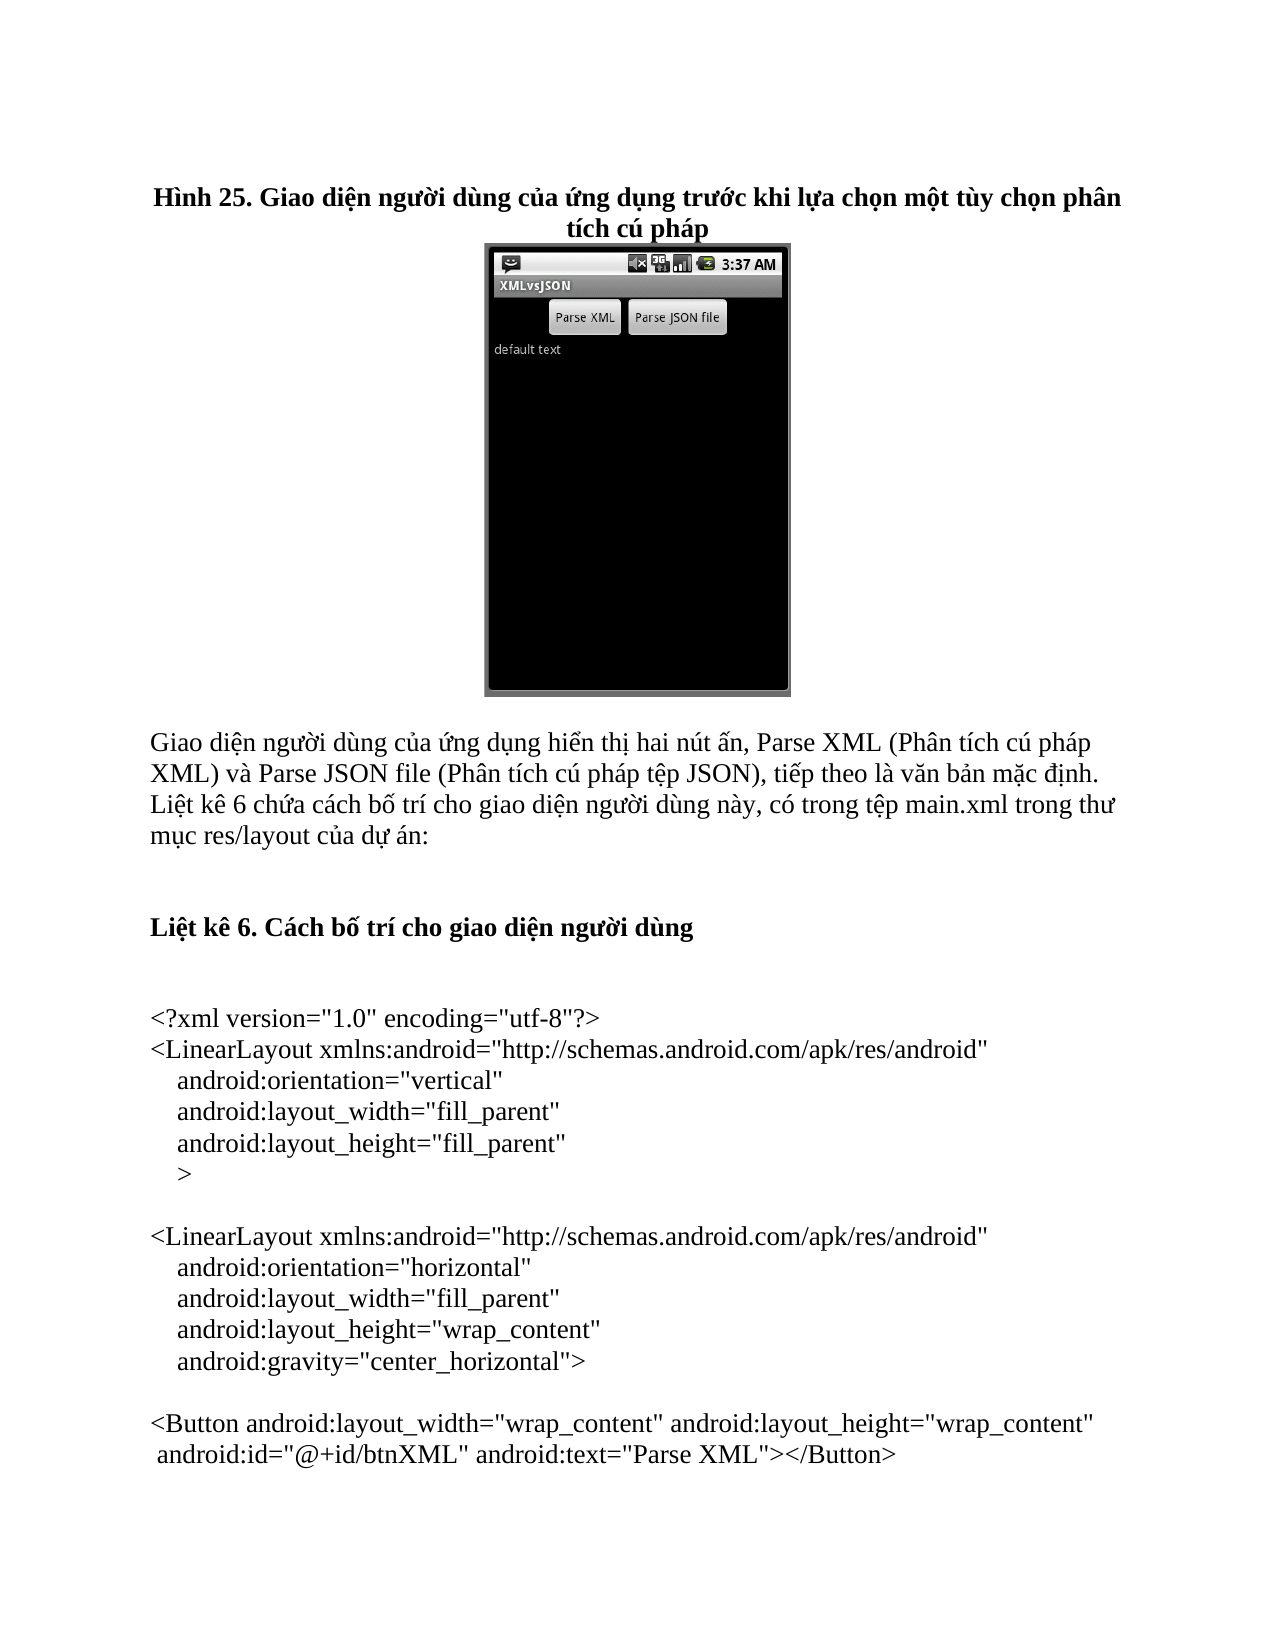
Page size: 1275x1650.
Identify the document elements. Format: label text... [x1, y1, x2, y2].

text Giao diện người dùng của ứng dụng hiển thị hai nút ấn, Parse XML (Phân tích cú pháp XML) và Parse JSON file (Phân tích cú pháp tệp JSON), tiếp theo là văn bản mặc định. Liệt kê 6 chứa cách bố trí cho giao diện người dùng này, có trong tệp main.xml trong thư mục res/layout của dự án: [150, 726, 1125, 850]
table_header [150, 971, 1125, 1469]
text Liệt kê 6. Cách bố trí cho giao diện người dùng [150, 879, 1125, 942]
picture [484, 243, 791, 697]
